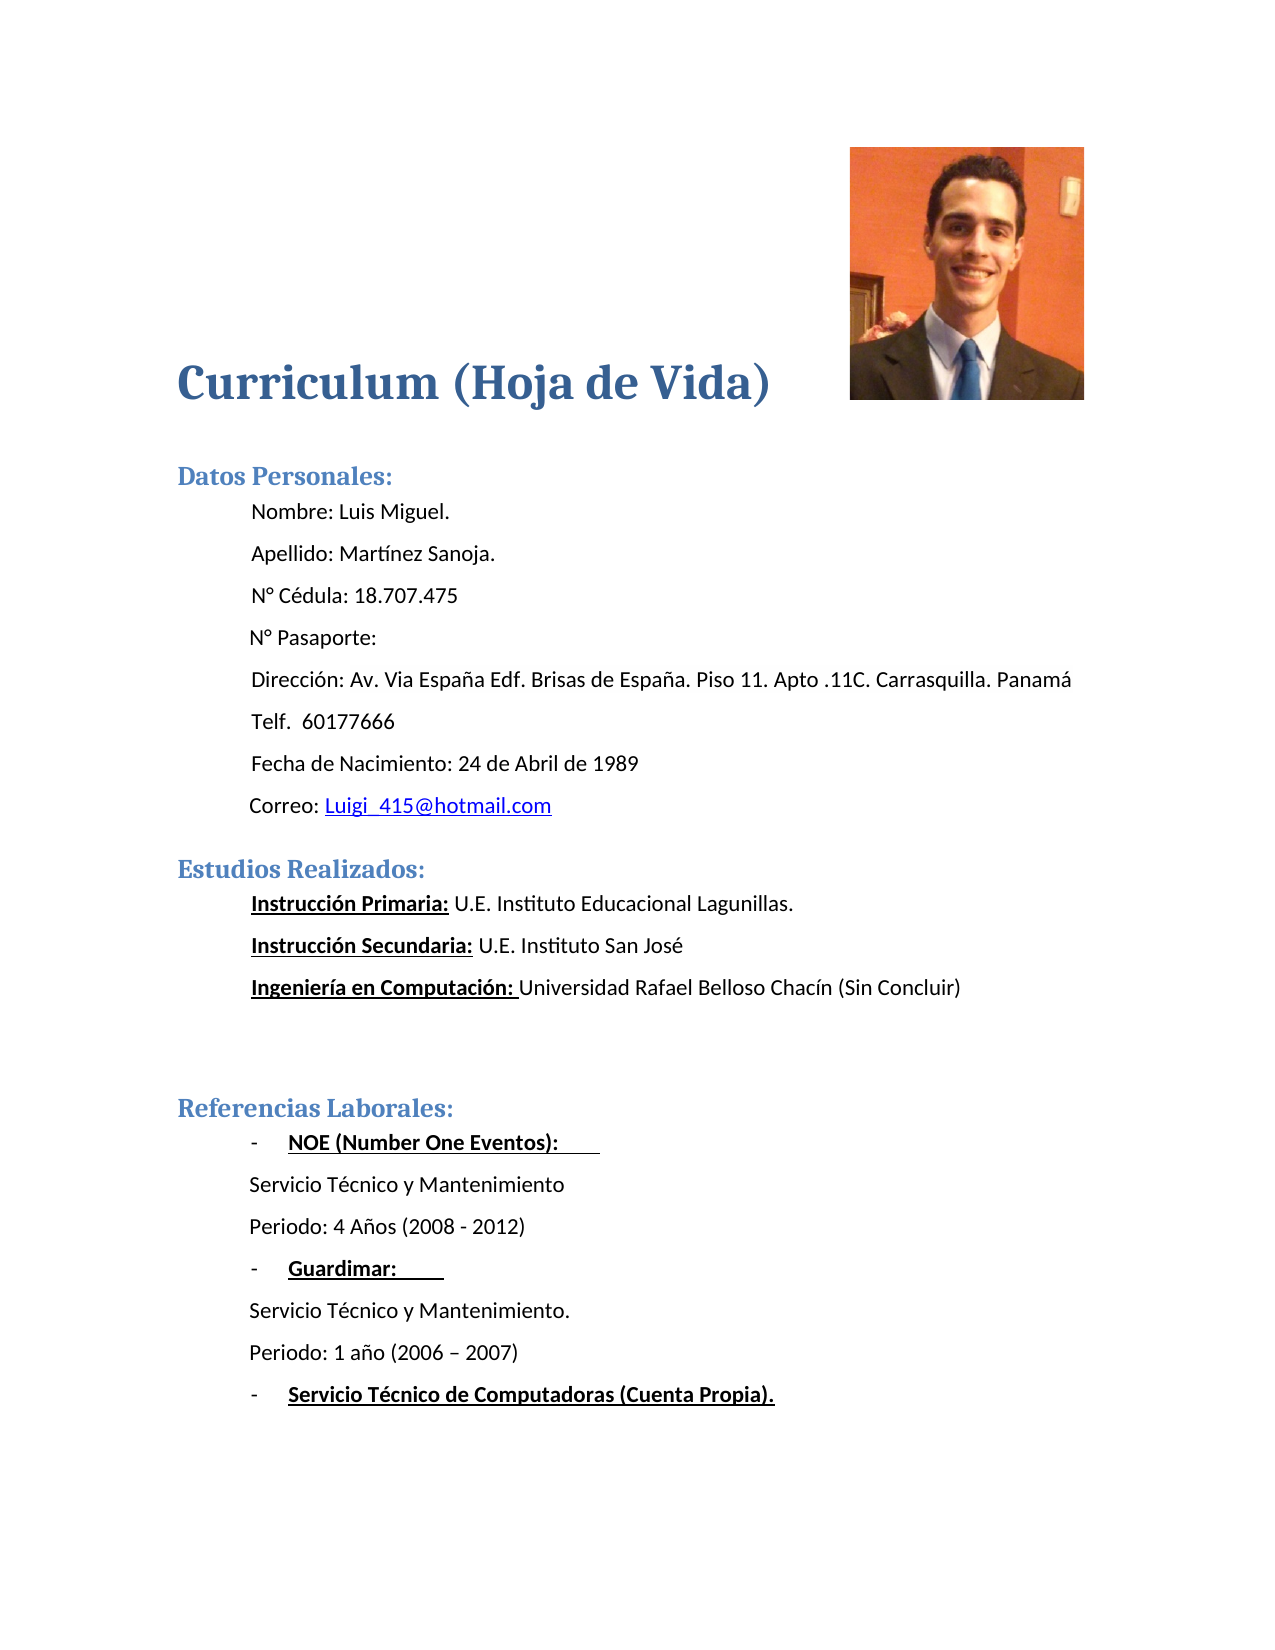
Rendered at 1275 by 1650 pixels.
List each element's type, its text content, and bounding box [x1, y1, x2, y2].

text Nombre: Luis Miguel. [177, 497, 1098, 525]
text Apellido: Martínez Sanoja. [177, 539, 1098, 567]
text Instrucción Secundaria: U.E. Instituto San José [177, 931, 1098, 959]
text Servicio Técnico y Mantenimiento [177, 1170, 1098, 1198]
picture [849, 147, 1085, 400]
subtitle Datos Personales: [177, 461, 1098, 492]
text N° Cédula: 18.707.475 [177, 581, 1098, 609]
text Instrucción Primaria: U.E. Instituto Educacional Lagunillas. [177, 889, 1098, 917]
text Fecha de Nacimiento: 24 de Abril de 1989 [177, 749, 1098, 777]
list Servicio Técnico de Computadoras (Cuenta Propia). [251, 1380, 1098, 1408]
text Servicio Técnico y Mantenimiento. [177, 1296, 1098, 1324]
subtitle Curriculum (Hoja de Vida) [177, 148, 1098, 412]
subtitle Estudios Realizados: [177, 854, 1098, 885]
text Correo: Luigi_415@hotmail.com [177, 791, 1098, 819]
text N° Pasaporte: [177, 623, 1098, 651]
list NOE (Number One Eventos): [251, 1128, 1098, 1156]
subtitle Referencias Laborales: [177, 1093, 1098, 1124]
text Ingeniería en Computación: Universidad Rafael Belloso Chacín (Sin Concluir) [177, 973, 1098, 1001]
list Guardimar: [251, 1254, 1098, 1282]
text Periodo: 1 año (2006 – 2007) [177, 1338, 1098, 1366]
text Dirección: Av. Via España Edf. Brisas de España. Piso 11. Apto .11C. Carrasquilla. Panamá Telf. 60177666 [177, 665, 1098, 735]
text Periodo: 4 Años (2008 - 2012) [177, 1212, 1098, 1240]
